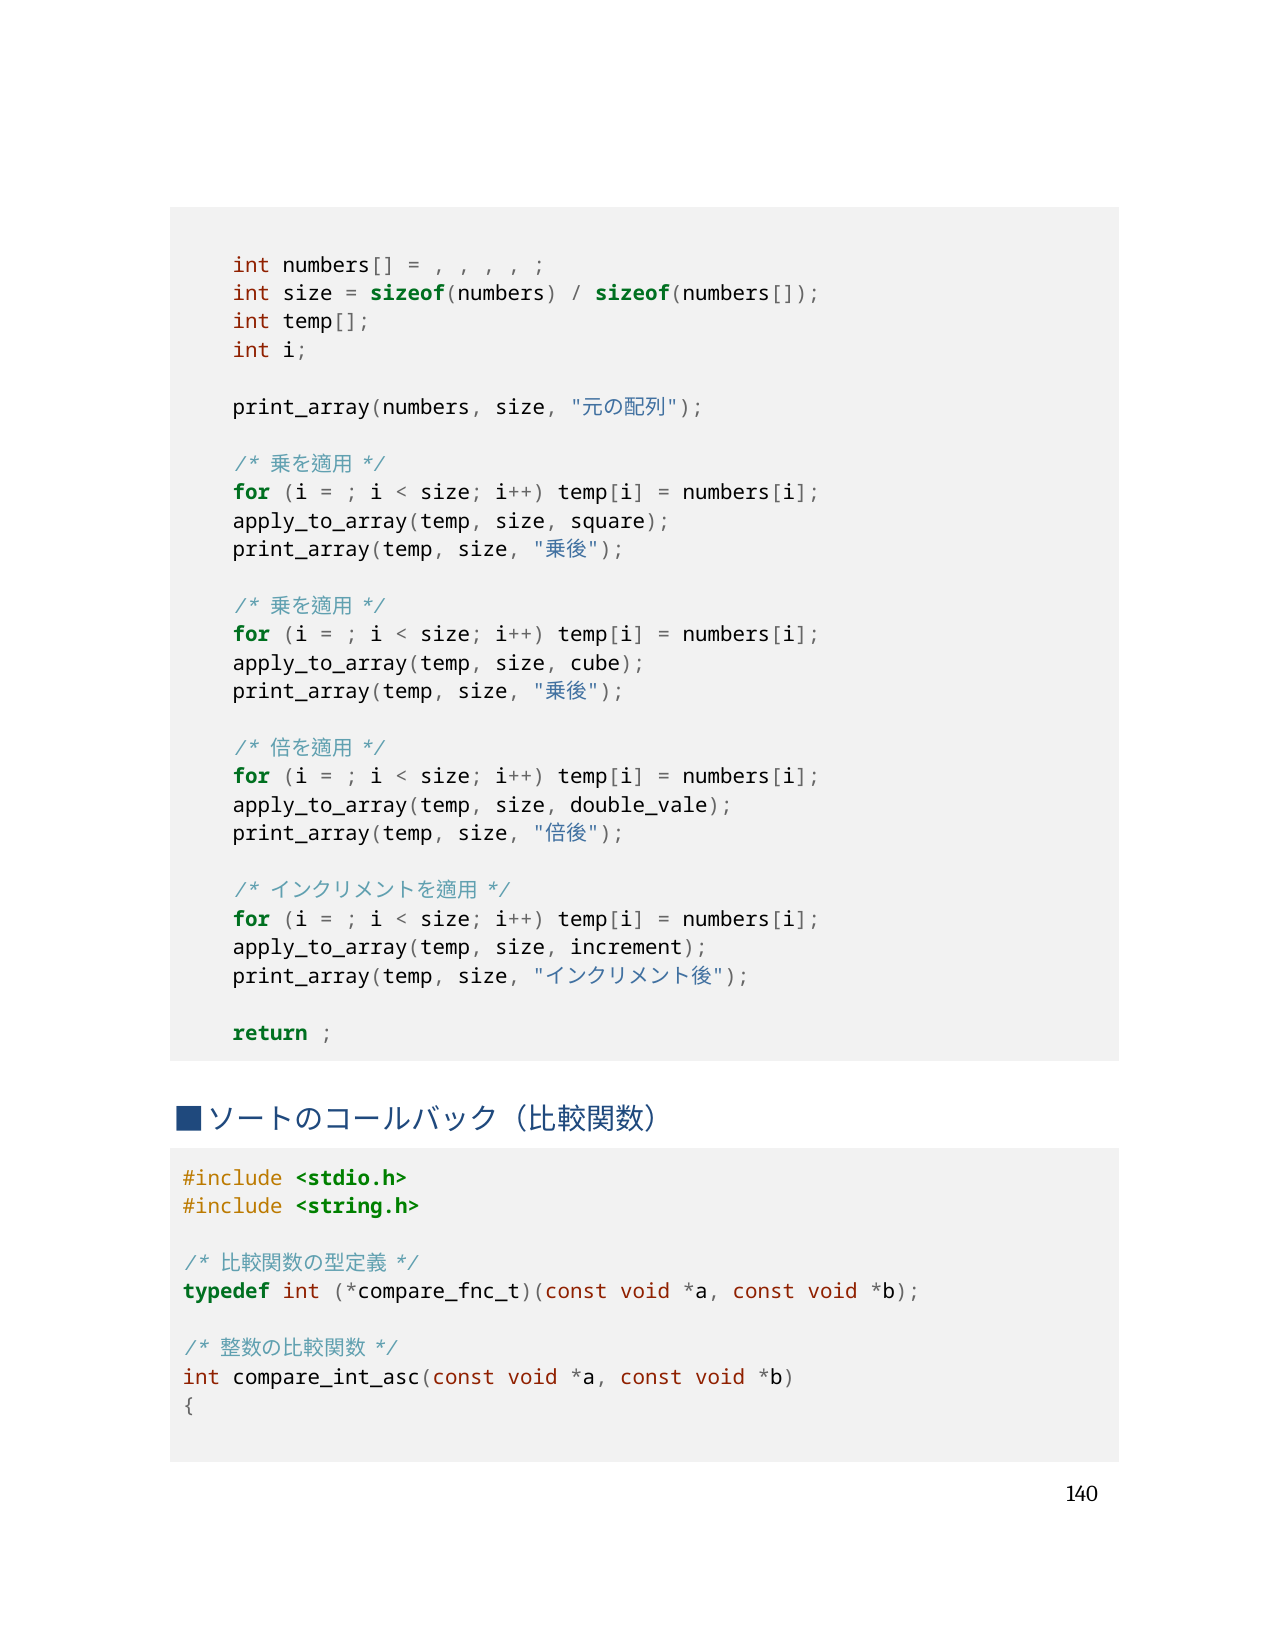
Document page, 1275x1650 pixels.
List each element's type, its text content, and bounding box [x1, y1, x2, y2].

subtitle ソートのコールバック（比較関数） [177, 1098, 1098, 1138]
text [183, 219, 1106, 1048]
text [183, 1161, 1106, 1449]
